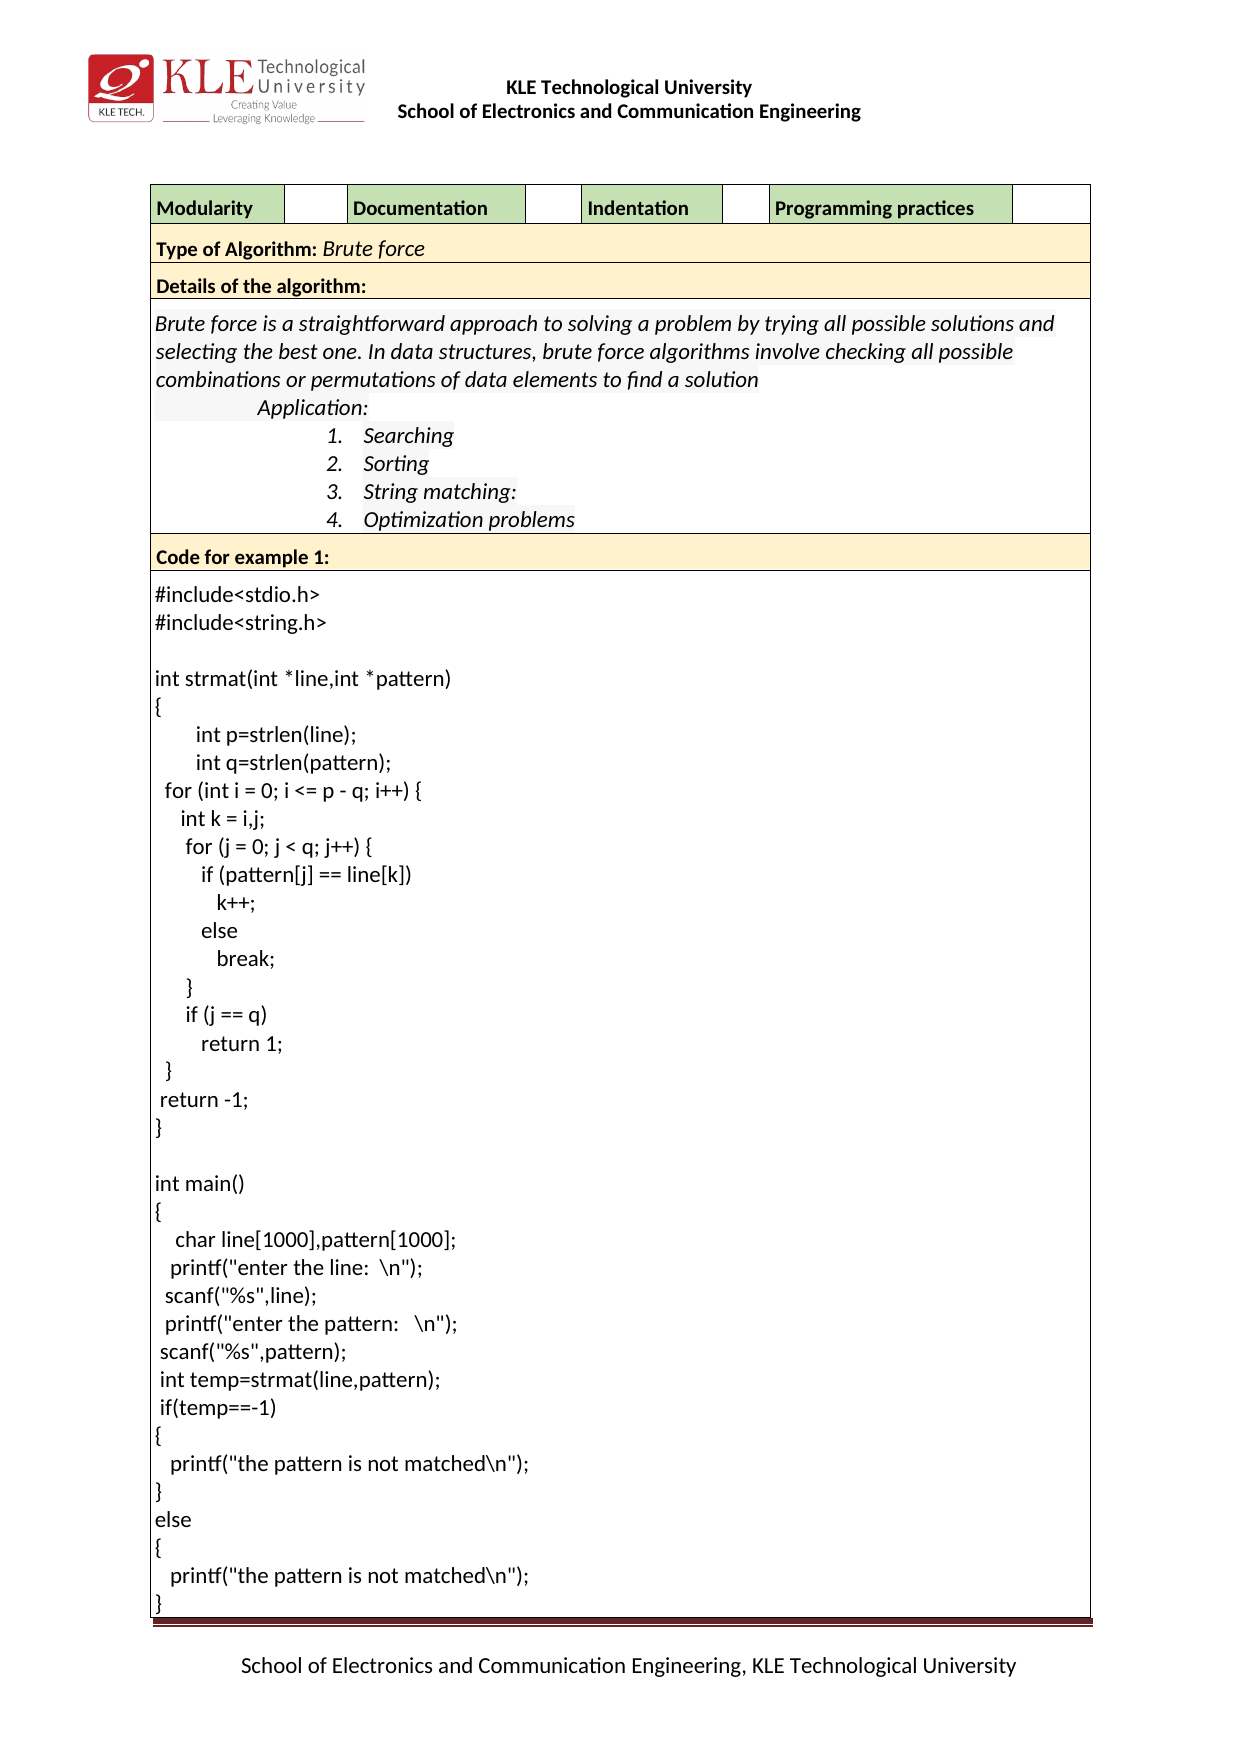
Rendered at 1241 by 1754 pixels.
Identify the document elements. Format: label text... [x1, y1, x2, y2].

picture [88, 50, 368, 125]
table_header Indentation [582, 185, 722, 223]
table_header [285, 185, 347, 223]
table_header Documentation [348, 185, 525, 223]
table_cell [151, 571, 1090, 1617]
table_cell Type of Algorithm: Brute force [151, 224, 1090, 262]
table_cell Details of the algorithm: [151, 263, 1090, 298]
table_header [723, 185, 769, 223]
table_header Programming practices [770, 185, 1012, 223]
table_header [526, 185, 581, 223]
table_cell Code for example 1: [151, 534, 1090, 569]
table_header [1013, 185, 1090, 223]
table_cell Brute force is a straightforward approach to solving a problem by trying all possible solutions and selecting the best one. In data structures, brute force algorithms involve checking all possible combinations or permutations of data elements to find a solution Application: Searching Sorting String matching: Optimization problems [151, 299, 1090, 533]
table_header Modularity [151, 185, 284, 223]
